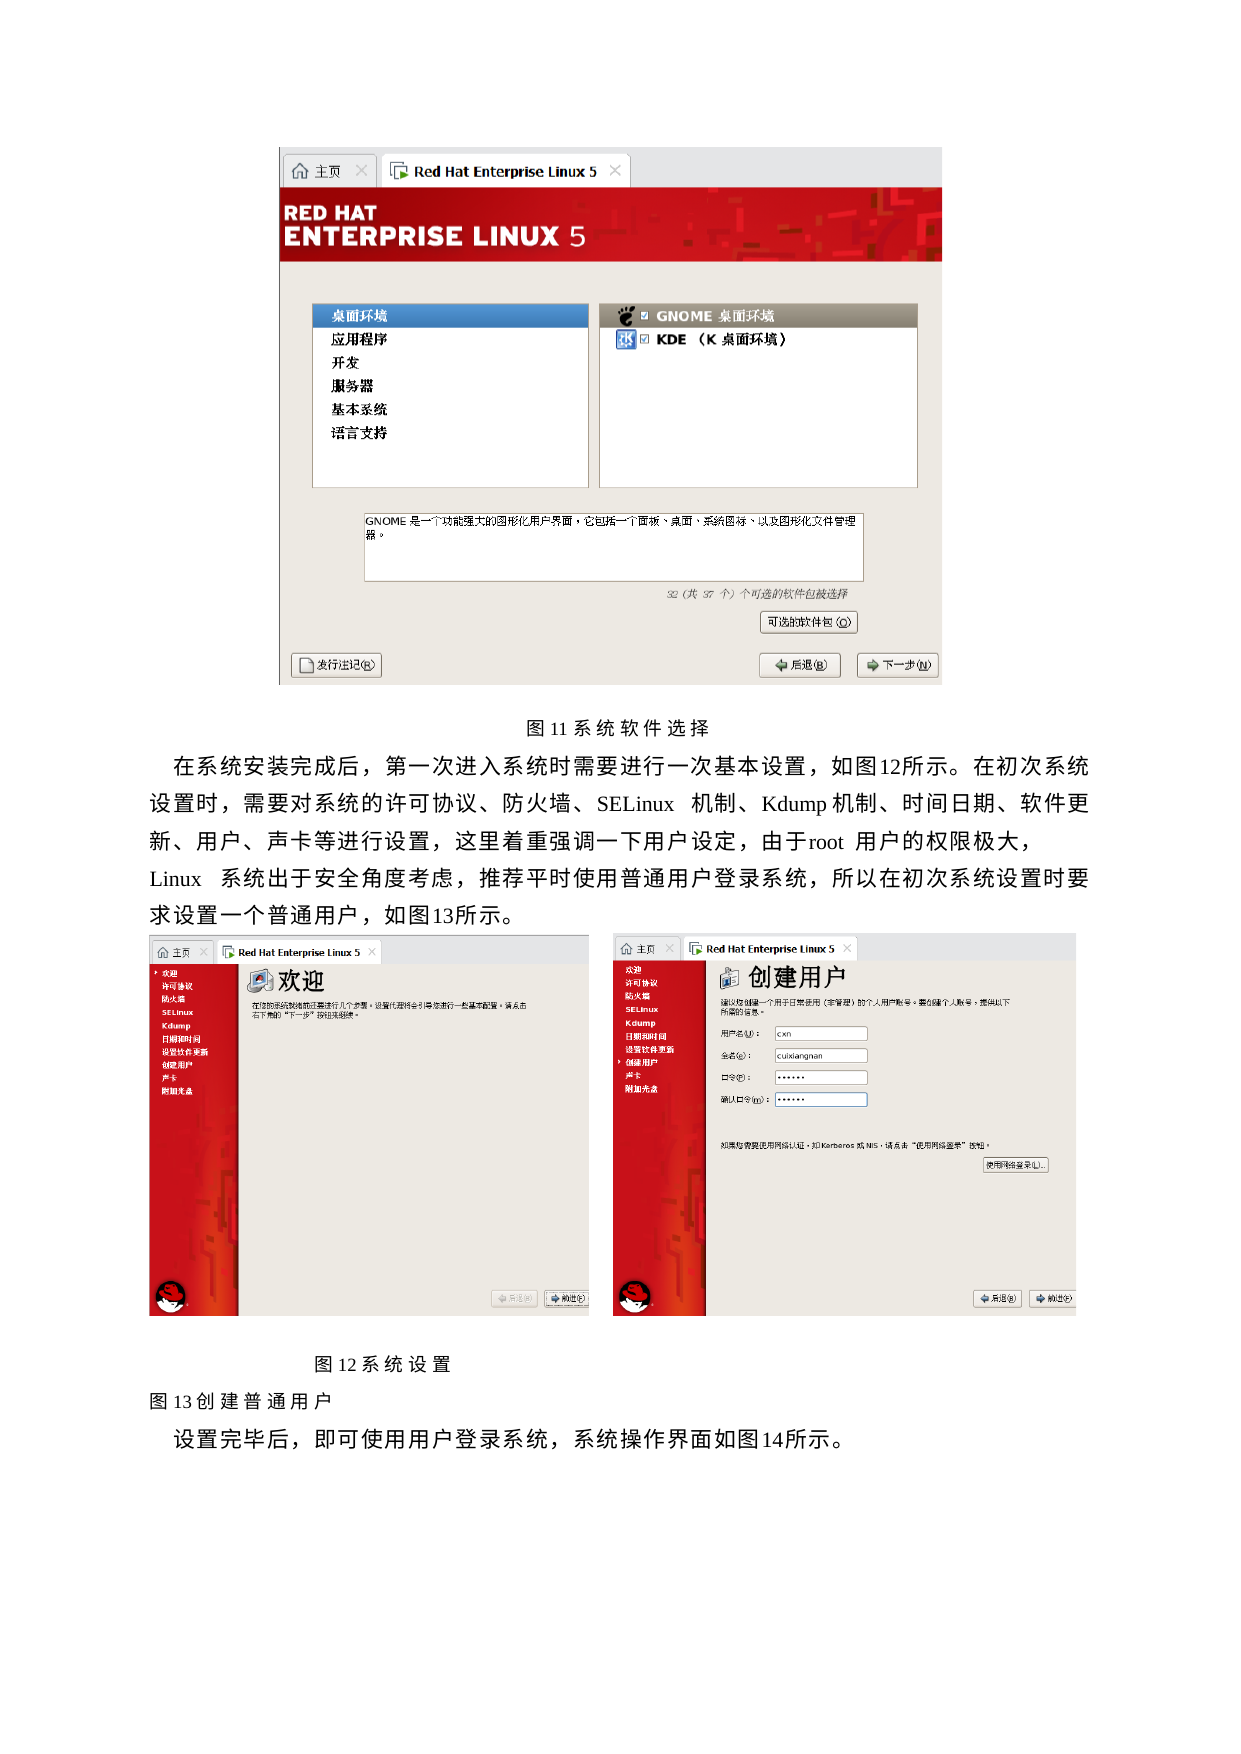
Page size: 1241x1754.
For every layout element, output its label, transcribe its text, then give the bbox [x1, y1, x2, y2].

text 在系统安装完成后，第一次进入系统时需要进行一次基本设置，如图12所示。在初次系统设置时，需要对系统的许可协议、防火墙、SELinux机制、Kdump机制、时间日期、软件更新、用户、声卡等进行设置，这里着重强调一下用户设定，由于root用户的权限极大，Linux系统出于安全角度考虑，推荐平时使用普通用户登录系统，所以在初次系统设置时要求设置一个普通用户，如图13所示。 [149, 746, 1091, 933]
picture [149, 933, 589, 1316]
text 图11 系统软件选择 [149, 709, 1091, 746]
picture [278, 147, 943, 685]
picture [613, 933, 1077, 1316]
text 设置完毕后，即可使用用户登录系统，系统操作界面如图14所示。 [149, 1419, 1091, 1457]
text 图12 系统设置 图13 创建普通用户 [149, 1344, 1091, 1419]
